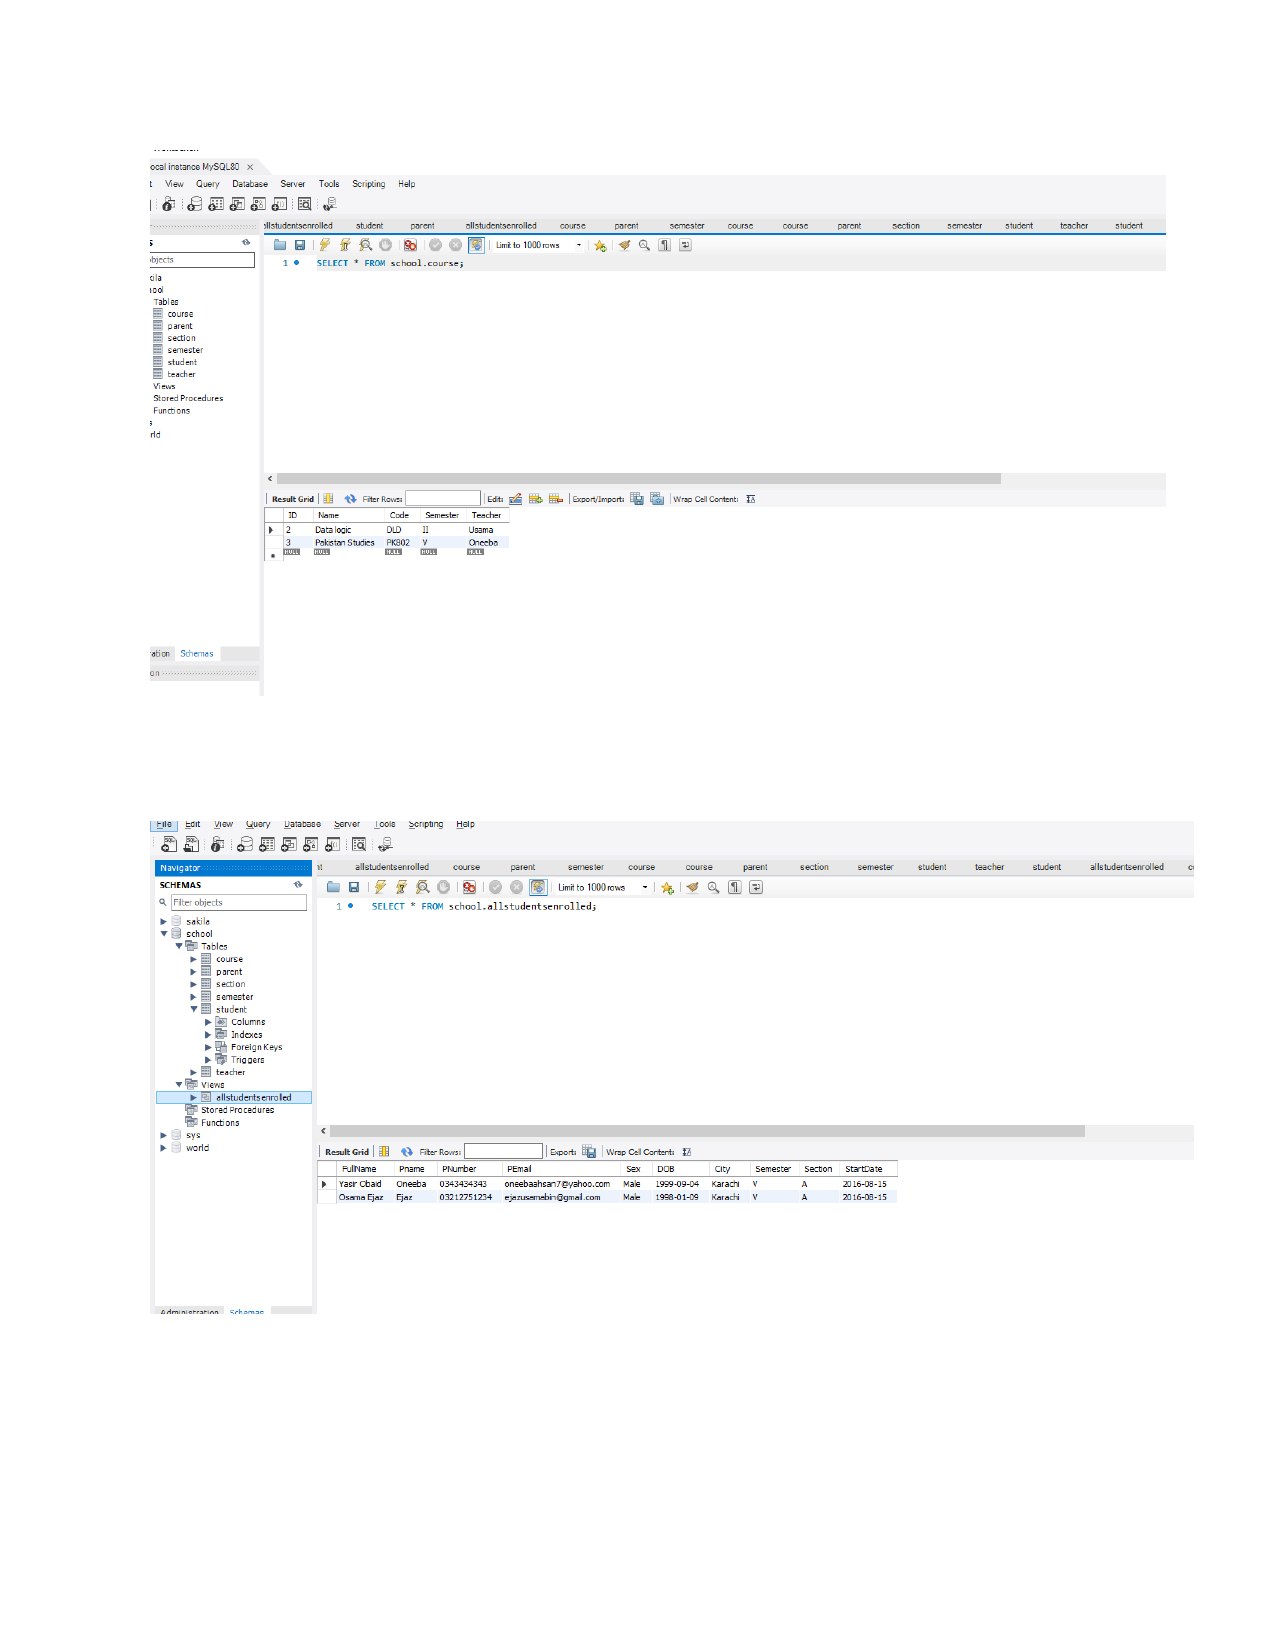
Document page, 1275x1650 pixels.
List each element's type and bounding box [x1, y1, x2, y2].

picture [150, 821, 1194, 1314]
picture [150, 150, 1167, 696]
